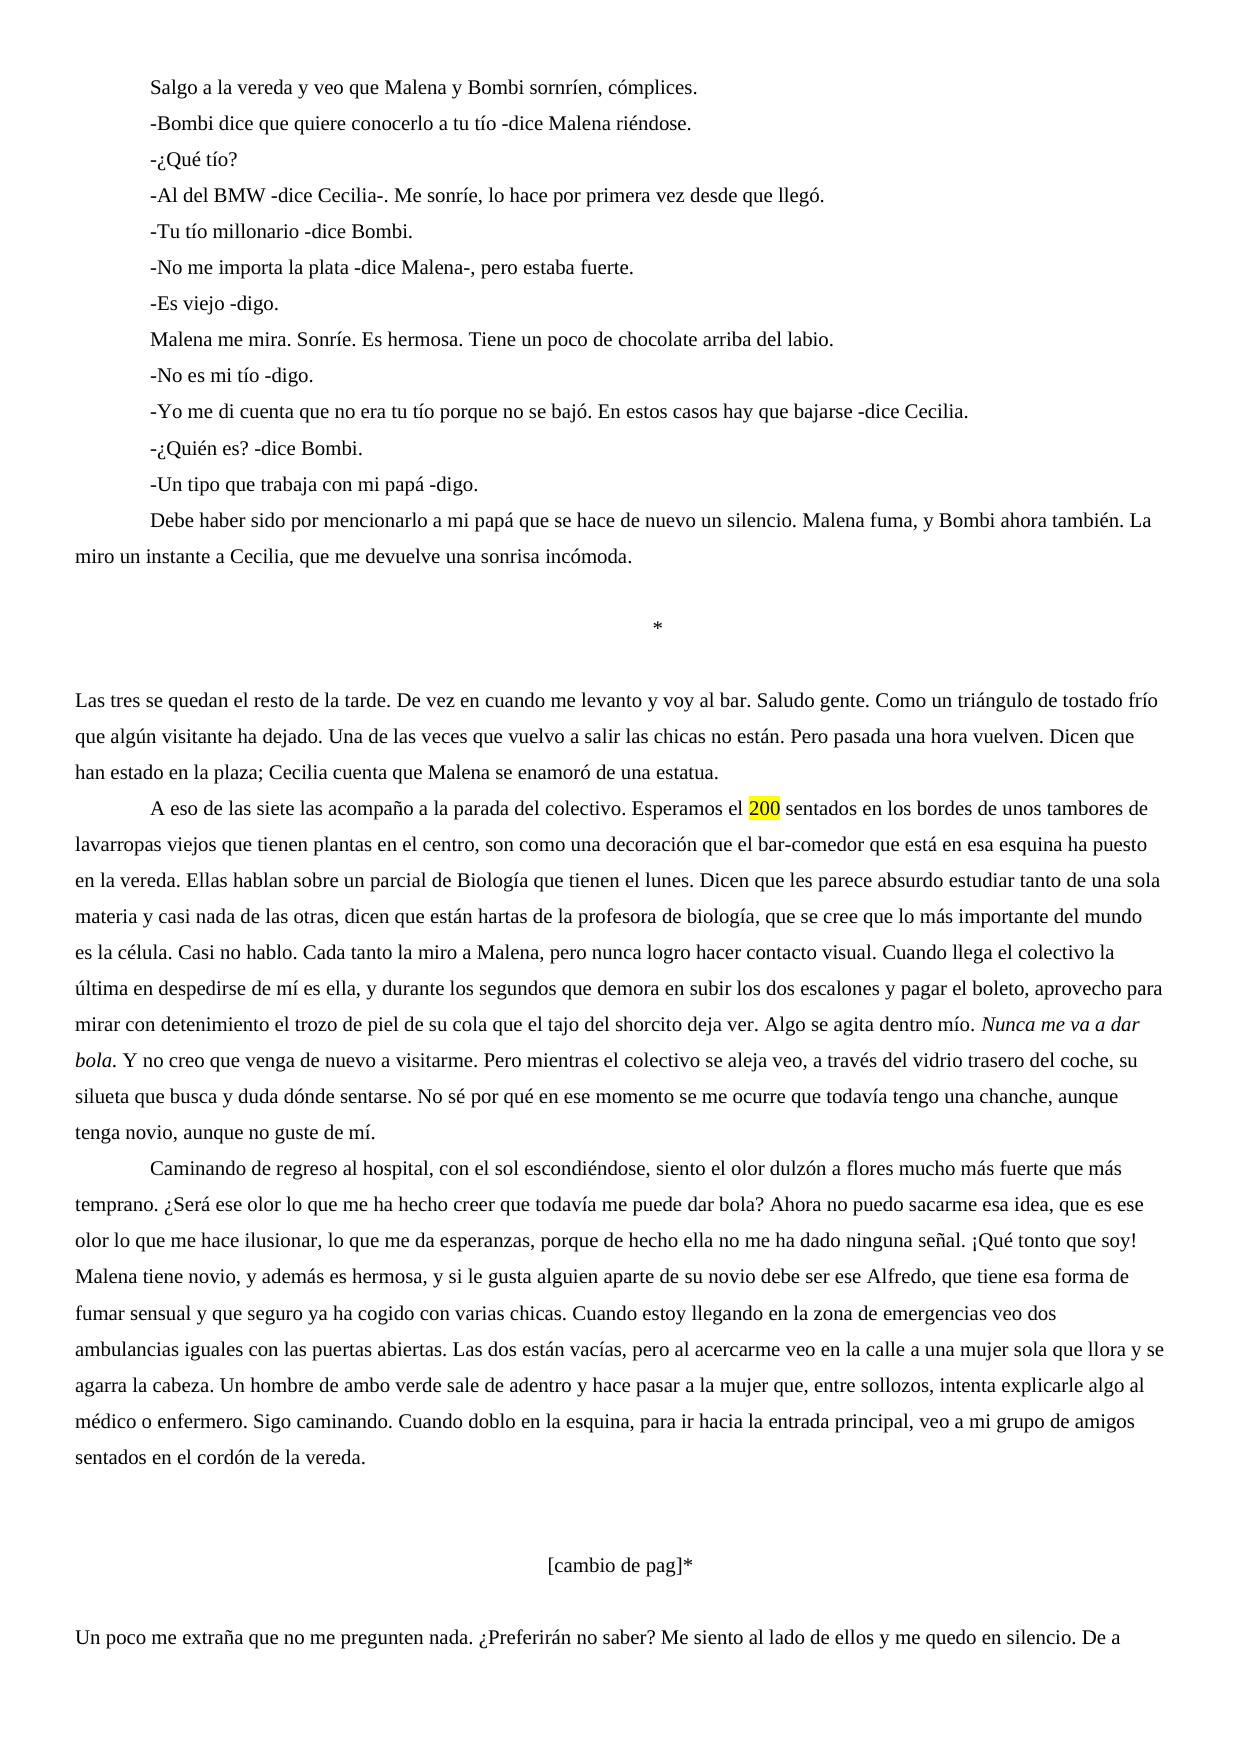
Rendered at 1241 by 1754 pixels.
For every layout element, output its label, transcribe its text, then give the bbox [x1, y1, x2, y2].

text Debe haber sido por mencionarlo a mi papá que se hace de nuevo un silencio. Malena fuma, y Bombi ahora también. La miro un instante a Cecilia, que me devuelve una sonrisa incómoda. [75, 507, 1165, 568]
text [cambio de pag]* [75, 1553, 1165, 1577]
text -No me importa la plata -dice Malena-, pero estaba fuerte. [75, 255, 1165, 279]
text -Tu tío millonario -dice Bombi. [75, 219, 1165, 243]
text A eso de las siete las acompaño a la parada del colectivo. Esperamos el 200 sentados en los bordes de unos tambores de lavarropas viejos que tienen plantas en el centro, son como una decoración que el bar-comedor que está en esa esquina ha puesto en la vereda. Ellas hablan sobre un parcial de Biología que tienen el lunes. Dicen que les parece absurdo estudiar tanto de una sola materia y casi nada de las otras, dicen que están hartas de la profesora de biología, que se cree que lo más importante del mundo es la célula. Casi no hablo. Cada tanto la miro a Malena, pero nunca logro hacer contacto visual. Cuando llega el colectivo la última en despedirse de mí es ella, y durante los segundos que demora en subir los dos escalones y pagar el boleto, aprovecho para mirar con detenimiento el trozo de piel de su cola que el tajo del shorcito deja ver. Algo se agita dentro mío. Nunca me va a dar bola. Y no creo que venga de nuevo a visitarme. Pero mientras el colectivo se aleja veo, a través del vidrio trasero del coche, su silueta que busca y duda dónde sentarse. No sé por qué en ese momento se me ocurre que todavía tengo una chanche, aunque tenga novio, aunque no guste de mí. [75, 796, 1165, 1144]
text * [75, 616, 1165, 640]
text -Al del BMW -dice Cecilia-. Me sonríe, lo hace por primera vez desde que llegó. [75, 183, 1165, 207]
text Caminando de regreso al hospital, con el sol escondiéndose, siento el olor dulzón a flores mucho más fuerte que más temprano. ¿Será ese olor lo que me ha hecho creer que todavía me puede dar bola? Ahora no puedo sacarme esa idea, que es ese olor lo que me hace ilusionar, lo que me da esperanzas, porque de hecho ella no me ha dado ninguna señal. ¡Qué tonto que soy! Malena tiene novio, y además es hermosa, y si le gusta alguien aparte de su novio debe ser ese Alfredo, que tiene esa forma de fumar sensual y que seguro ya ha cogido con varias chicas. Cuando estoy llegando en la zona de emergencias veo dos ambulancias iguales con las puertas abiertas. Las dos están vacías, pero al acercarme veo en la calle a una mujer sola que llora y se agarra la cabeza. Un hombre de ambo verde sale de adentro y hace pasar a la mujer que, entre sollozos, intenta explicarle algo al médico o enfermero. Sigo caminando. Cuando doblo en la esquina, para ir hacia la entrada principal, veo a mi grupo de amigos sentados en el cordón de la vereda. [75, 1156, 1165, 1469]
text -Yo me di cuenta que no era tu tío porque no se bajó. En estos casos hay que bajarse -dice Cecilia. [75, 399, 1165, 423]
text Salgo a la vereda y veo que Malena y Bombi sornríen, cómplices. [75, 75, 1165, 99]
text -¿Qué tío? [75, 147, 1165, 171]
text Malena me mira. Sonríe. Es hermosa. Tiene un poco de chocolate arriba del labio. [75, 327, 1165, 351]
text -No es mi tío -digo. [75, 363, 1165, 387]
text -Bombi dice que quiere conocerlo a tu tío -dice Malena riéndose. [75, 111, 1165, 135]
text Las tres se quedan el resto de la tarde. De vez en cuando me levanto y voy al bar. Saludo gente. Como un triángulo de tostado frío que algún visitante ha dejado. Una de las veces que vuelvo a salir las chicas no están. Pero pasada una hora vuelven. Dicen que han estado en la plaza; Cecilia cuenta que Malena se enamoró de una estatua. [75, 688, 1165, 784]
text -Un tipo que trabaja con mi papá -digo. [75, 471, 1165, 496]
text -¿Quién es? -dice Bombi. [75, 435, 1165, 459]
text -Es viejo -digo. [75, 291, 1165, 315]
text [75, 1625, 1165, 1649]
